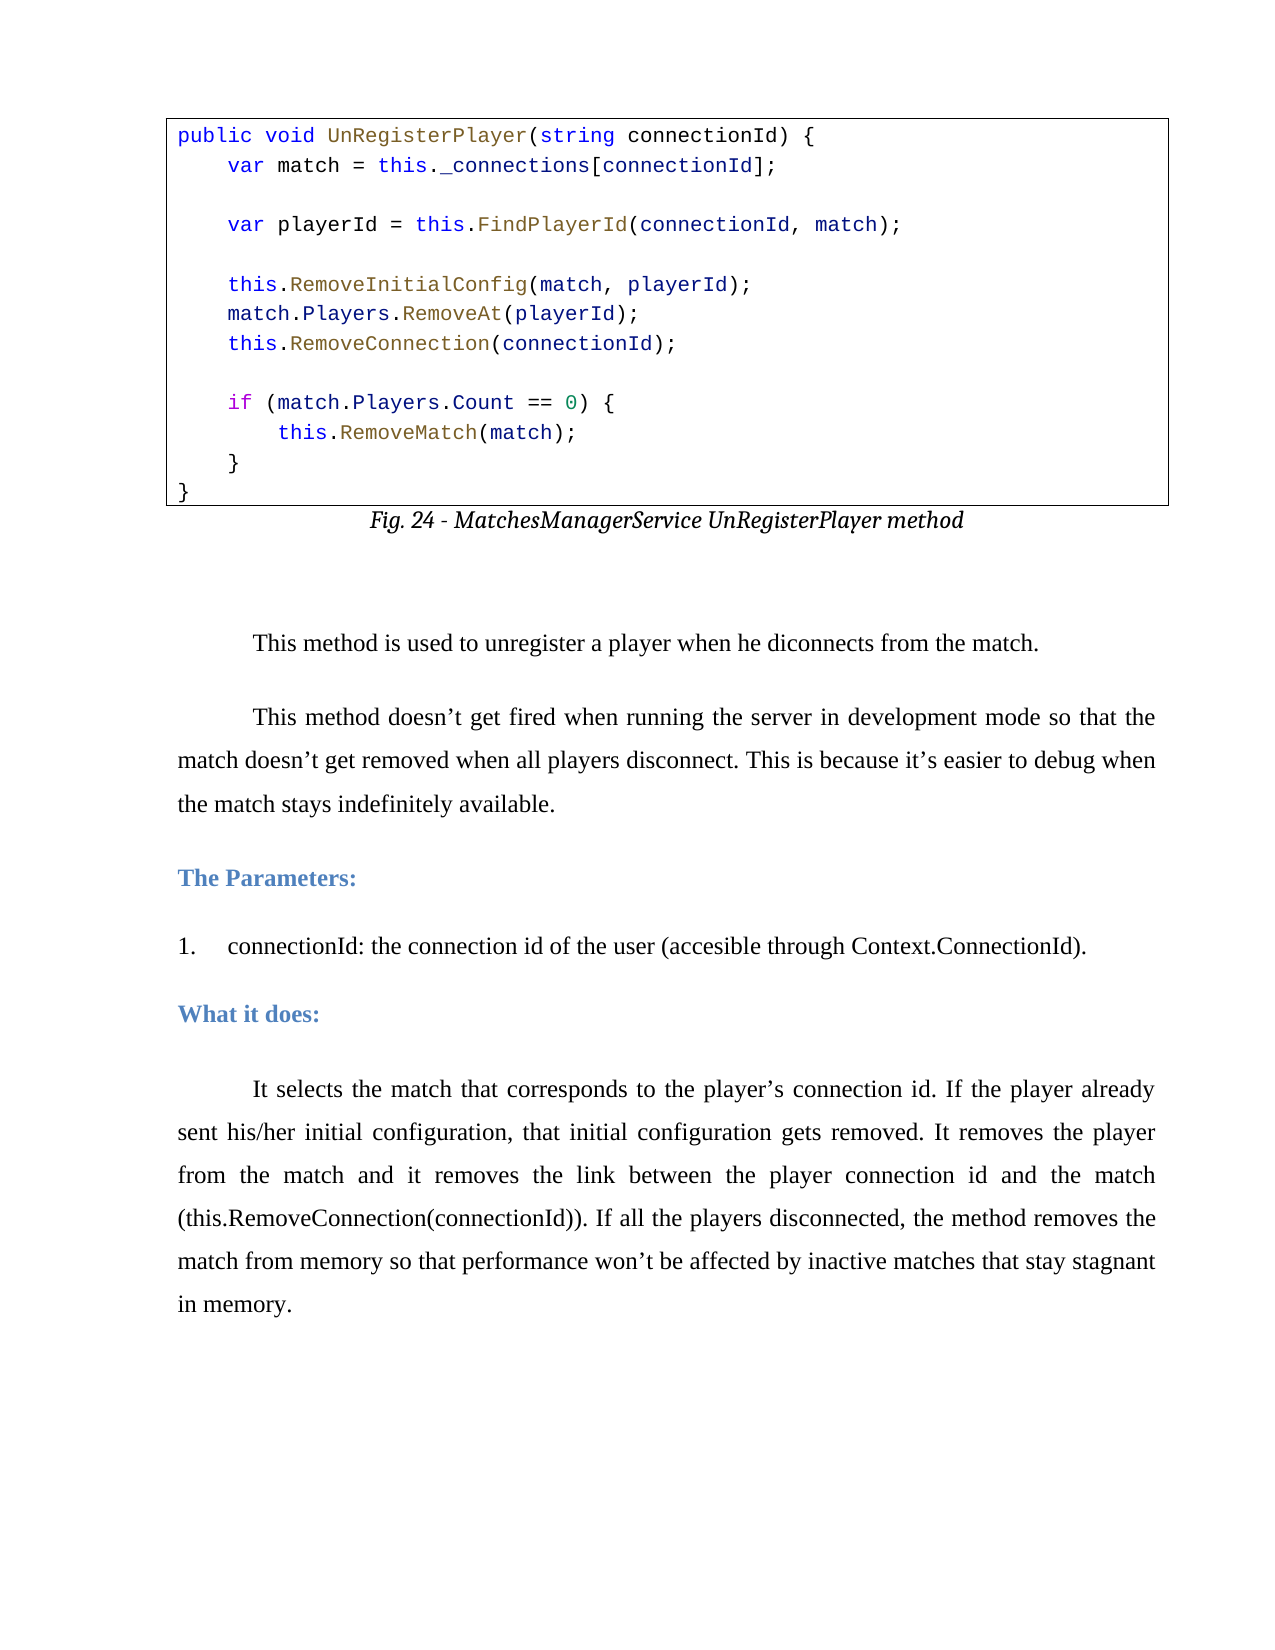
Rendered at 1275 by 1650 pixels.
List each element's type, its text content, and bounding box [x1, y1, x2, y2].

subtitle What it does: [177, 999, 1157, 1028]
text Fig. 24 - MatchesManagerService UnRegisterPlayer method [177, 506, 1157, 535]
text This method doesn’t get fired when running the server in development mode so that the match doesn’t get removed when all players disconnect. This is because it’s easier to debug when the match stays indefinitely available. [177, 702, 1157, 817]
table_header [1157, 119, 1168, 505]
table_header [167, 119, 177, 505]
text It selects the match that corresponds to the player’s connection id. If the player already sent his/her initial configuration, that initial configuration gets removed. It removes the player from the match and it removes the link between the player connection id and the match (this.RemoveConnection(connectionId)). If all the players disconnected, the method removes the match from memory so that performance won’t be affected by inactive matches that stay stagnant in memory. [177, 1074, 1157, 1318]
text This method is used to unregister a player when he diconnects from the match. [177, 628, 1157, 657]
subtitle The Parameters: [177, 863, 1157, 892]
list connectionId: the connection id of the user (accesible through Context.ConnectionId). [177, 931, 1157, 960]
